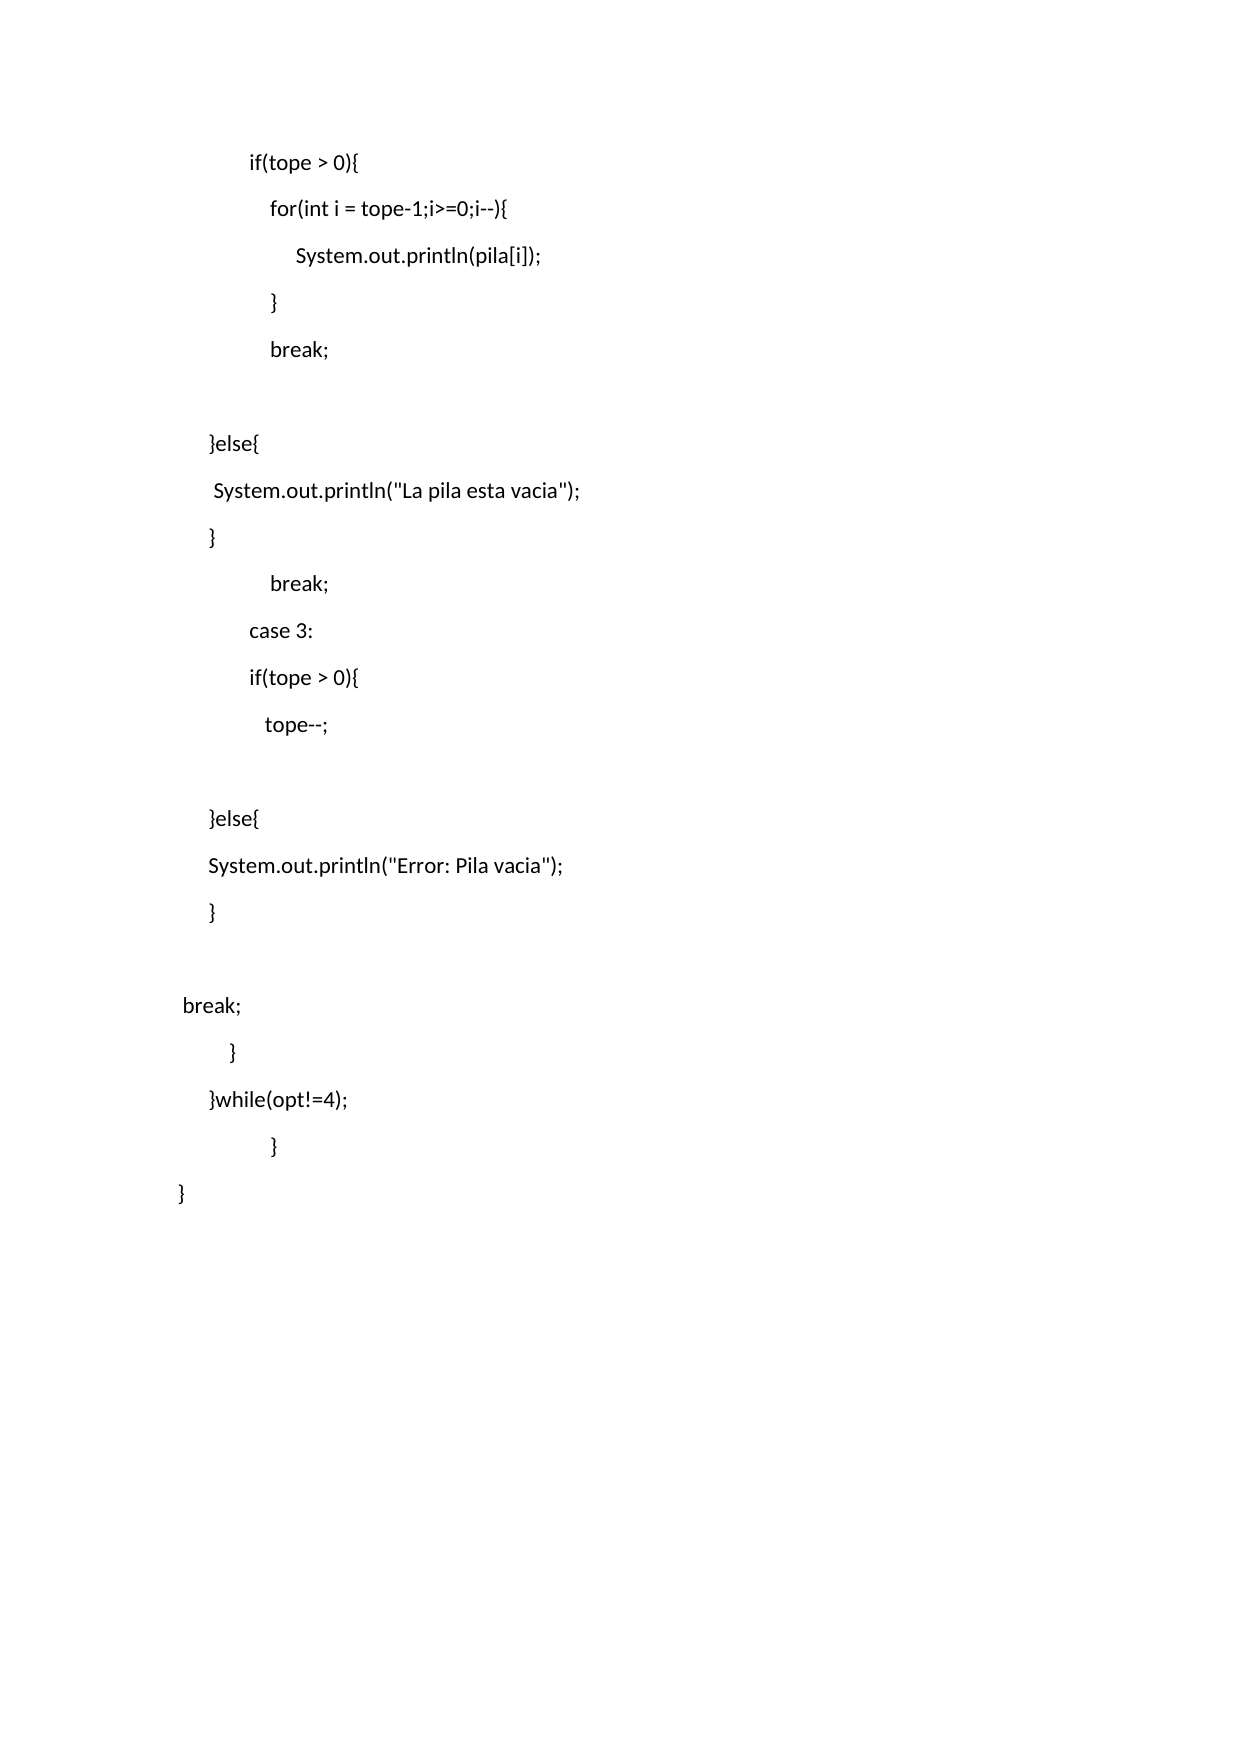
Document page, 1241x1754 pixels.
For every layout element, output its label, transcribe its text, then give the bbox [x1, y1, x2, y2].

text } [177, 523, 1063, 551]
text } [177, 1179, 1063, 1207]
text } [177, 898, 1063, 926]
text for(int i = tope-1;i>=0;i--){ [177, 194, 1063, 222]
text tope--; [177, 710, 1063, 738]
text break; [177, 569, 1063, 597]
text break; [177, 335, 1063, 363]
text } [177, 1038, 1063, 1066]
text case 3: [177, 616, 1063, 644]
text if(tope > 0){ [177, 148, 1063, 176]
text System.out.println("Error: Pila vacia"); [177, 851, 1063, 879]
text System.out.println("La pila esta vacia"); [177, 476, 1063, 504]
text }while(opt!=4); [177, 1085, 1063, 1113]
text if(tope > 0){ [177, 663, 1063, 691]
text } [177, 288, 1063, 316]
text }else{ [177, 429, 1063, 457]
text } [177, 1132, 1063, 1160]
text System.out.println(pila[i]); [177, 241, 1063, 269]
text }else{ [177, 804, 1063, 832]
text break; [177, 991, 1063, 1019]
